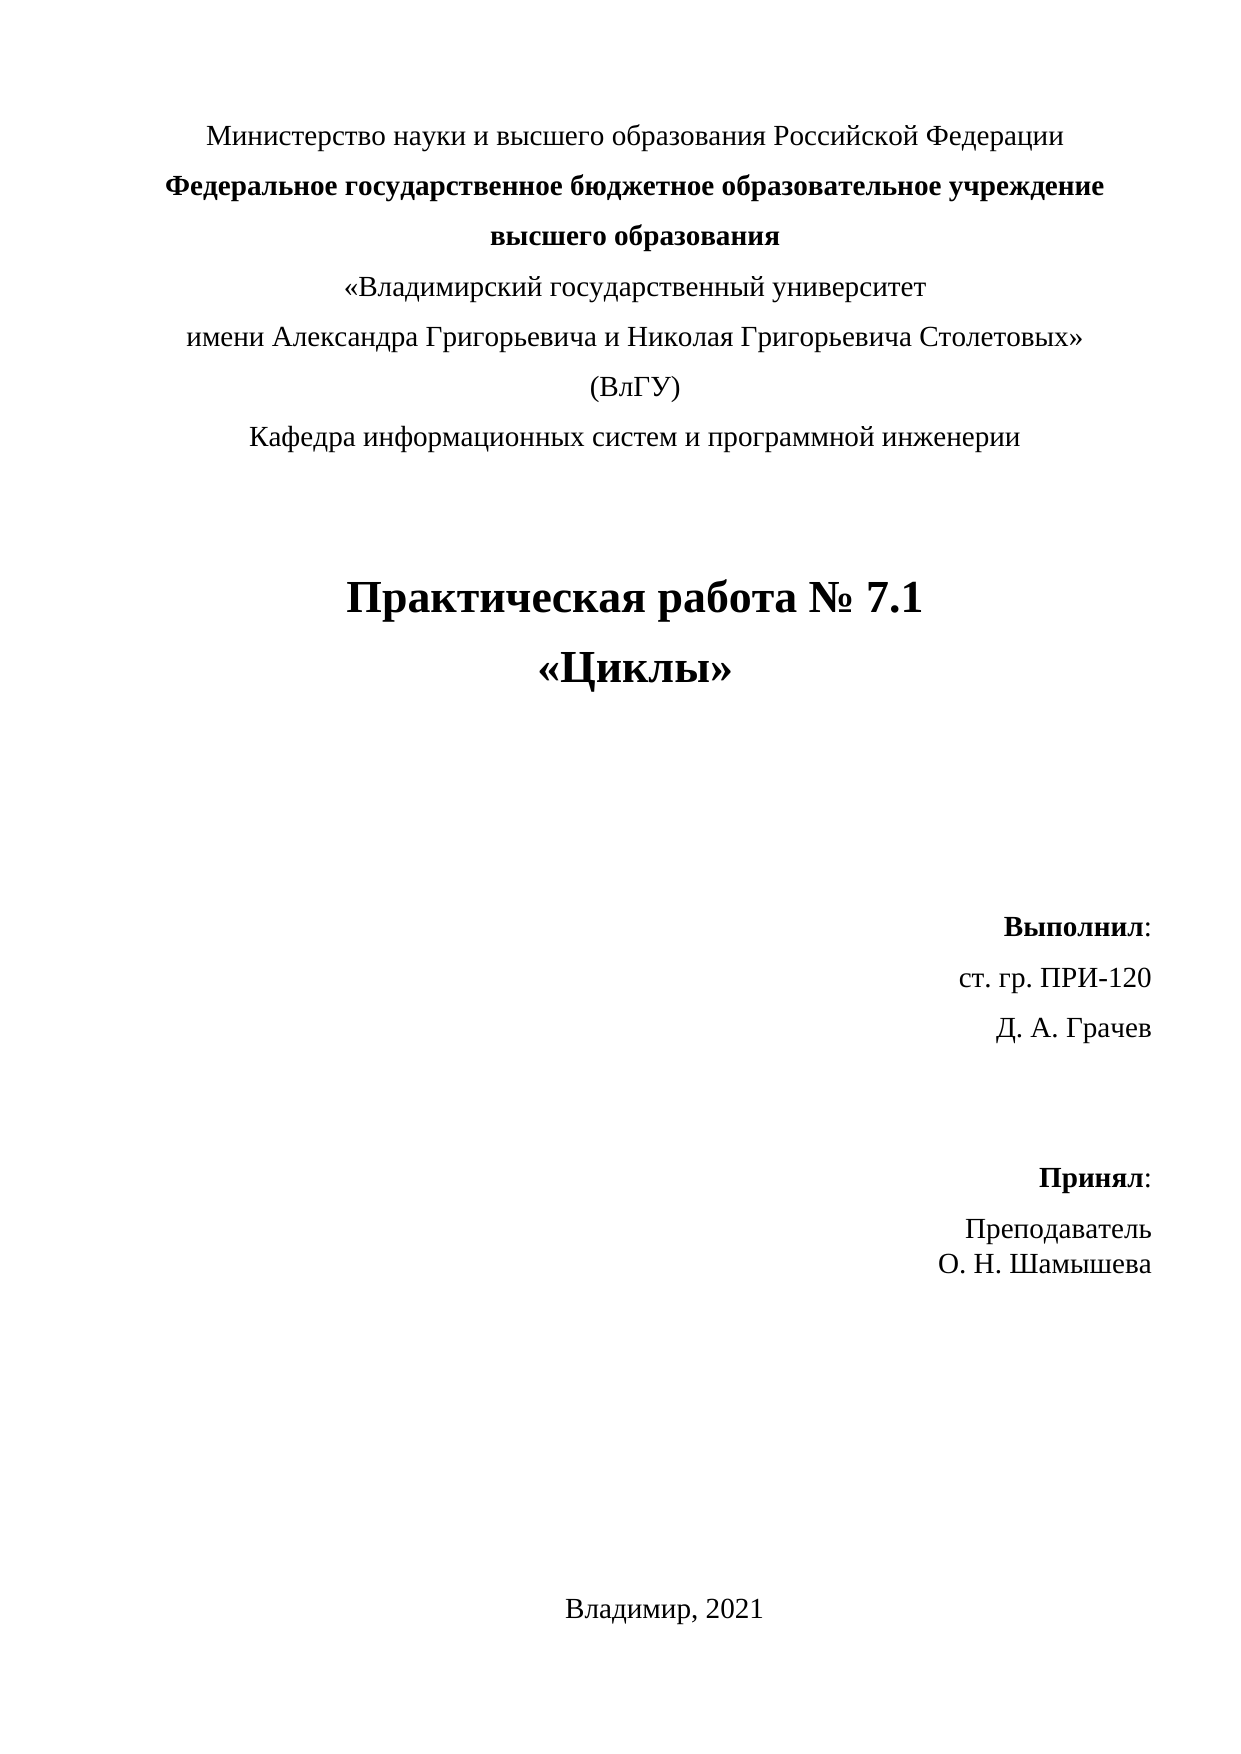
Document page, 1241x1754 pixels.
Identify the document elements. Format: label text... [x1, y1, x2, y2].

text Кафедра информационных систем и программной инженерии [118, 419, 1152, 453]
text «Владимирский государственный университет [118, 269, 1152, 302]
text высшего образования [118, 218, 1152, 252]
text (ВлГУ) [118, 369, 1152, 403]
text имени Александра Григорьевича и Николая Григорьевича Столетовых» [118, 319, 1152, 352]
text Практическая работа № 7.1 [118, 570, 1152, 623]
text Преподаватель [915, 1211, 1152, 1244]
text Д. А. Грачев [118, 1010, 1152, 1043]
text Принял: [118, 1161, 1152, 1194]
text Выполнил: [118, 909, 1152, 943]
text ст. гр. ПРИ-120 [118, 960, 1152, 993]
text Владимир, 2021 [177, 1591, 1152, 1625]
text Министерство науки и высшего образования Российской Федерации [118, 118, 1152, 152]
text Федеральное государственное бюджетное образовательное учреждение [118, 168, 1152, 202]
text «Циклы» [118, 639, 1152, 692]
text О. Н. Шамышева [177, 1246, 1152, 1279]
